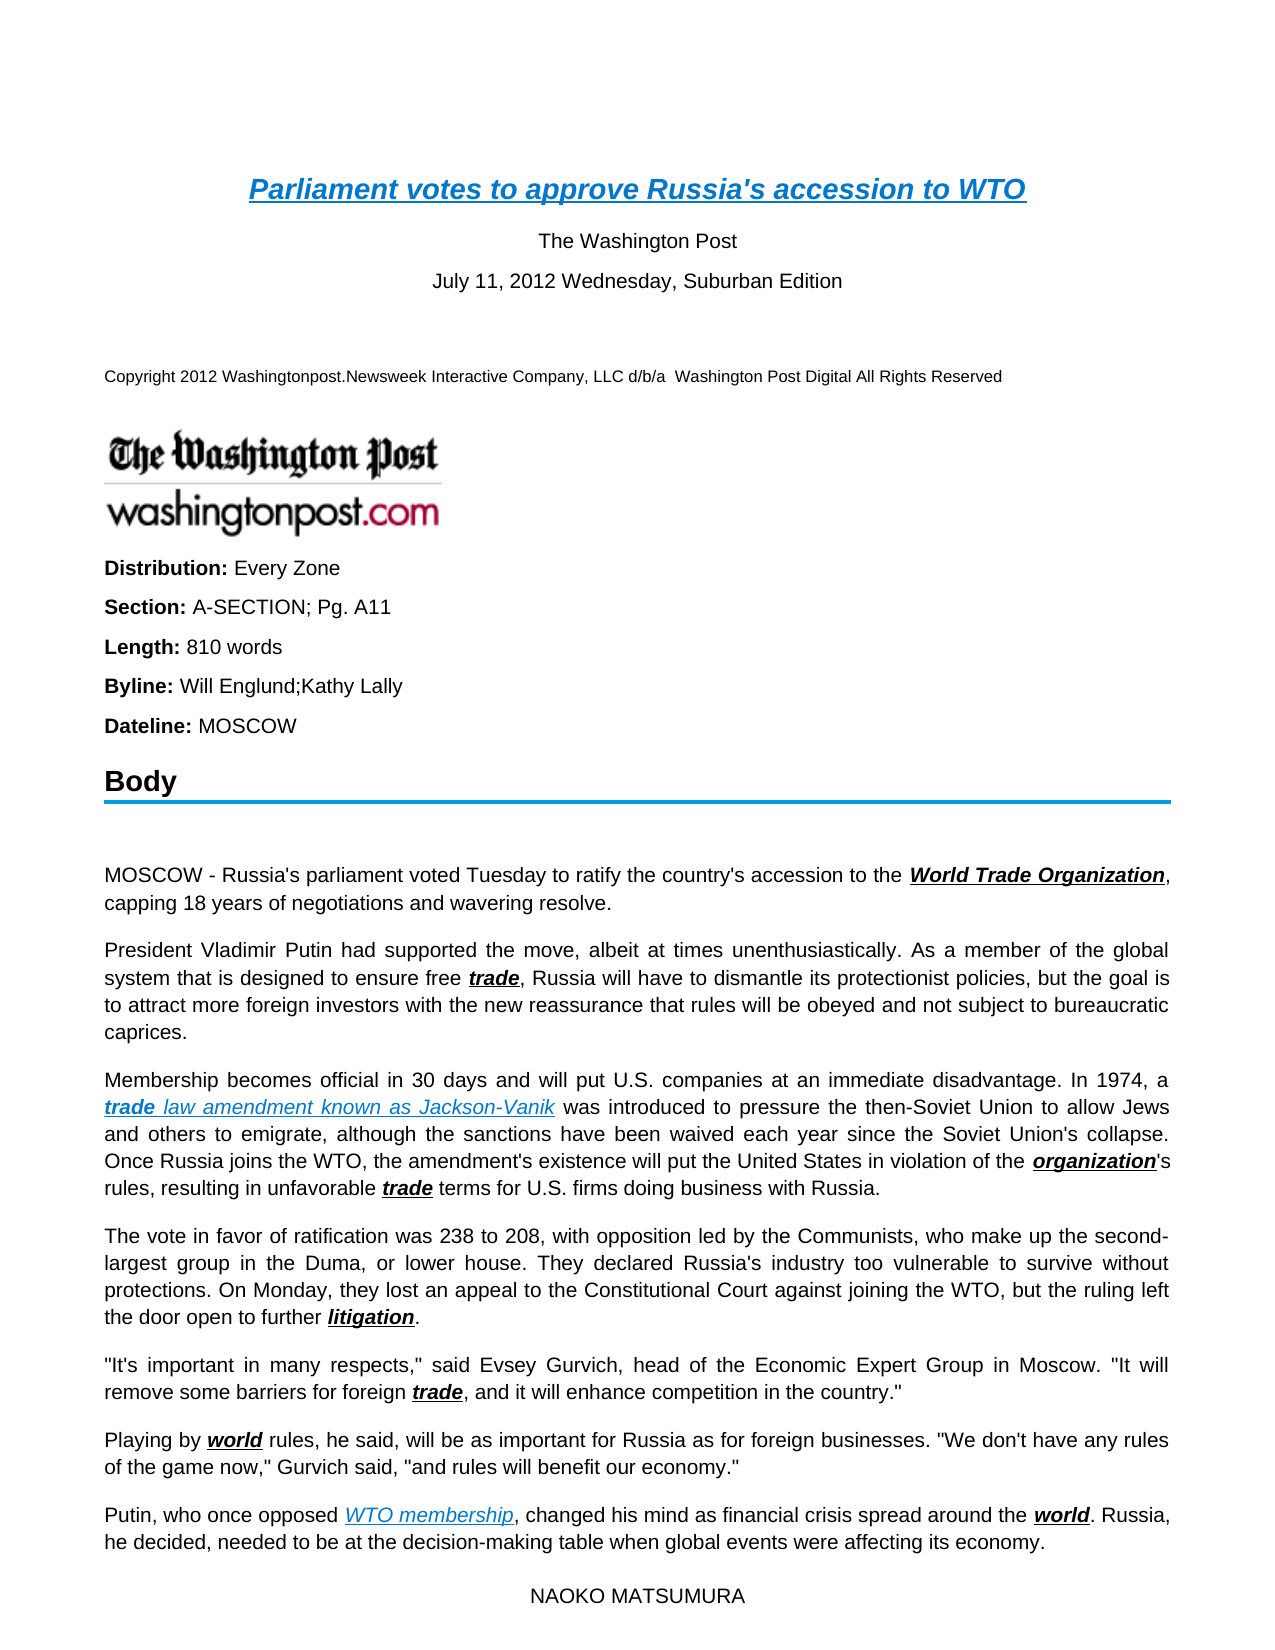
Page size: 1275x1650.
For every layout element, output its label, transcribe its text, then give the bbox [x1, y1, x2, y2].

text MOSCOW - Russia's parliament voted Tuesday to ratify the country's accession to the World Trade Organization, capping 18 years of negotiations and wavering resolve. [104, 860, 1171, 914]
text The vote in favor of ratification was 238 to 208, with opposition led by the Communists, who make up the second-largest group in the Duma, or lower house. They declared Russia's industry too vulnerable to survive without protections. On Monday, they lost an appeal to the Constitutional Court against joining the WTO, but the ruling left the door open to further litigation. [104, 1221, 1171, 1329]
text Parliament votes to approve Russia's accession to WTO [104, 170, 1171, 205]
text Length: 810 words [104, 631, 1171, 658]
picture [104, 426, 442, 540]
text Section: A-SECTION; Pg. A11 [104, 592, 1171, 619]
text Distribution: Every Zone [104, 552, 1171, 579]
text Dateline: MOSCOW [104, 711, 1171, 738]
text Playing by world rules, he said, will be as important for Russia as for foreign businesses. "We don't have any rules of the game now," Gurvich said, "and rules will benefit our economy." [104, 1425, 1171, 1479]
text President Vladimir Putin had supported the move, albeit at times unenthusiastically. As a member of the global system that is designed to ensure free trade, Russia will have to dismantle its protectionist policies, but the goal is to attract more foreign investors with the new reassurance that rules will be obeyed and not subject to bureaucratic caprices. [104, 935, 1171, 1043]
text The Washington Post [104, 226, 1171, 253]
text "It's important in many respects," said Evsey Gurvich, head of the Economic Expert Group in Moscow. "It will remove some barriers for foreign trade, and it will enhance competition in the country." [104, 1350, 1171, 1404]
text July 11, 2012 Wednesday, Suburban Edition [104, 266, 1171, 293]
text Copyright 2012 Washingtonpost.Newsweek Interactive Company, LLC d/b/a Washington Post Digital All Rights Reserved [104, 334, 1171, 386]
text Byline: Will Englund;Kathy Lally [104, 671, 1171, 698]
text Body [104, 763, 1171, 798]
text Membership becomes official in 30 days and will put U.S. companies at an immediate disadvantage. In 1974, a trade law amendment known as Jackson-Vanik was introduced to pressure the then-Soviet Union to allow Jews and others to emigrate, although the sanctions have been waived each year since the Soviet Union's collapse. Once Russia joins the WTO, the amendment's existence will put the United States in violation of the organization's rules, resulting in unfavorable trade terms for U.S. firms doing business with Russia. [104, 1064, 1171, 1200]
text Putin, who once opposed WTO membership, changed his mind as financial crisis spread around the world. Russia, he decided, needed to be at the decision-making table when global events were affecting its economy. [104, 1500, 1171, 1554]
